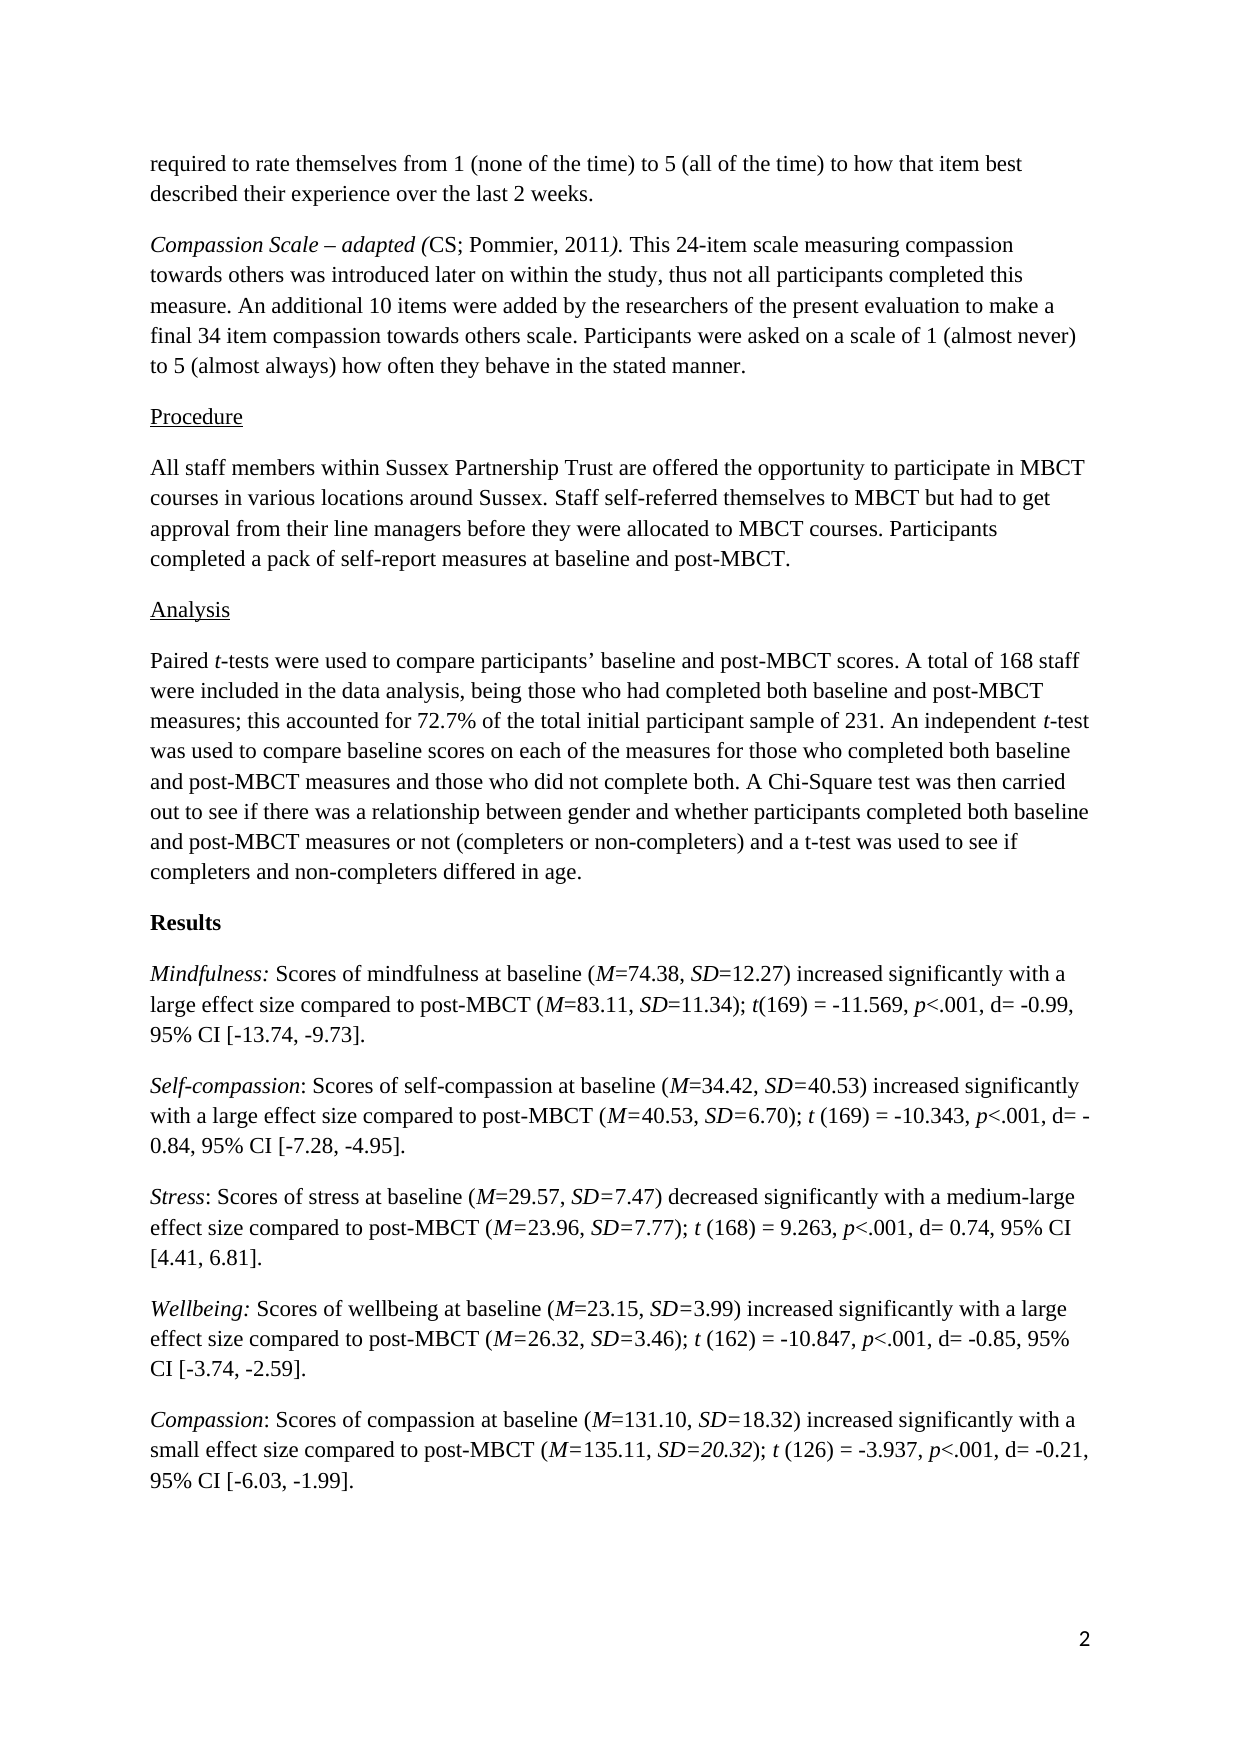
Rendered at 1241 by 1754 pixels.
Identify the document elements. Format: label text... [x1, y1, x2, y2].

text All staff members within Sussex Partnership Trust are offered the opportunity to participate in MBCT courses in various locations around Sussex. Staff self-referred themselves to MBCT but had to get approval from their line managers before they were allocated to MBCT courses. Participants completed a pack of self-report measures at baseline and post-MBCT. [150, 454, 1090, 571]
text Self-compassion: Scores of self-compassion at baseline (M=34.42, SD=40.53) increased significantly with a large effect size compared to post-MBCT (M=40.53, SD=6.70); t (169) = -10.343, p<.001, d= -0.84, 95% CI [-7.28, -4.95]. [150, 1072, 1090, 1159]
text Wellbeing: Scores of wellbeing at baseline (M=23.15, SD=3.99) increased significantly with a large effect size compared to post-MBCT (M=26.32, SD=3.46); t (162) = -10.847, p<.001, d= -0.85, 95% CI [-3.74, -2.59]. [150, 1295, 1090, 1382]
text Compassion Scale – adapted (CS; Pommier, 2011). This 24-item scale measuring compassion towards others was introduced later on within the study, thus not all participants completed this measure. An additional 10 items were added by the researchers of the present evaluation to make a final 34 item compassion towards others scale. Participants were asked on a scale of 1 (almost never) to 5 (almost always) how often they behave in the stated manner. [150, 231, 1090, 378]
text Paired t-tests were used to compare participants’ baseline and post-MBCT scores. A total of 168 staff were included in the data analysis, being those who had completed both baseline and post-MBCT measures; this accounted for 72.7% of the total initial participant sample of 231. An independent t-test was used to compare baseline scores on each of the measures for those who completed both baseline and post-MBCT measures and those who did not complete both. A Chi-Square test was then carried out to see if there was a relationship between gender and whether participants completed both baseline and post-MBCT measures or not (completers or non-completers) and a t-test was used to see if completers and non-completers differed in age. [150, 647, 1090, 885]
text Stress: Scores of stress at baseline (M=29.57, SD=7.47) decreased significantly with a medium-large effect size compared to post-MBCT (M=23.96, SD=7.77); t (168) = 9.263, p<.001, d= 0.74, 95% CI [4.41, 6.81]. [150, 1183, 1090, 1270]
text Mindfulness: Scores of mindfulness at baseline (M=74.38, SD=12.27) increased significantly with a large effect size compared to post-MBCT (M=83.11, SD=11.34); t(169) = -11.569, p<.001, d= -0.99, 95% CI [-13.74, -9.73]. [150, 960, 1090, 1047]
text Analysis [150, 596, 1090, 622]
text Results [150, 909, 1090, 936]
text Compassion: Scores of compassion at baseline (M=131.10, SD=18.32) increased significantly with a small effect size compared to post-MBCT (M=135.11, SD=20.32); t (126) = -3.937, p<.001, d= -0.21, 95% CI [-6.03, -1.99]. [150, 1406, 1090, 1493]
text Procedure [150, 403, 1090, 429]
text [150, 150, 1090, 207]
